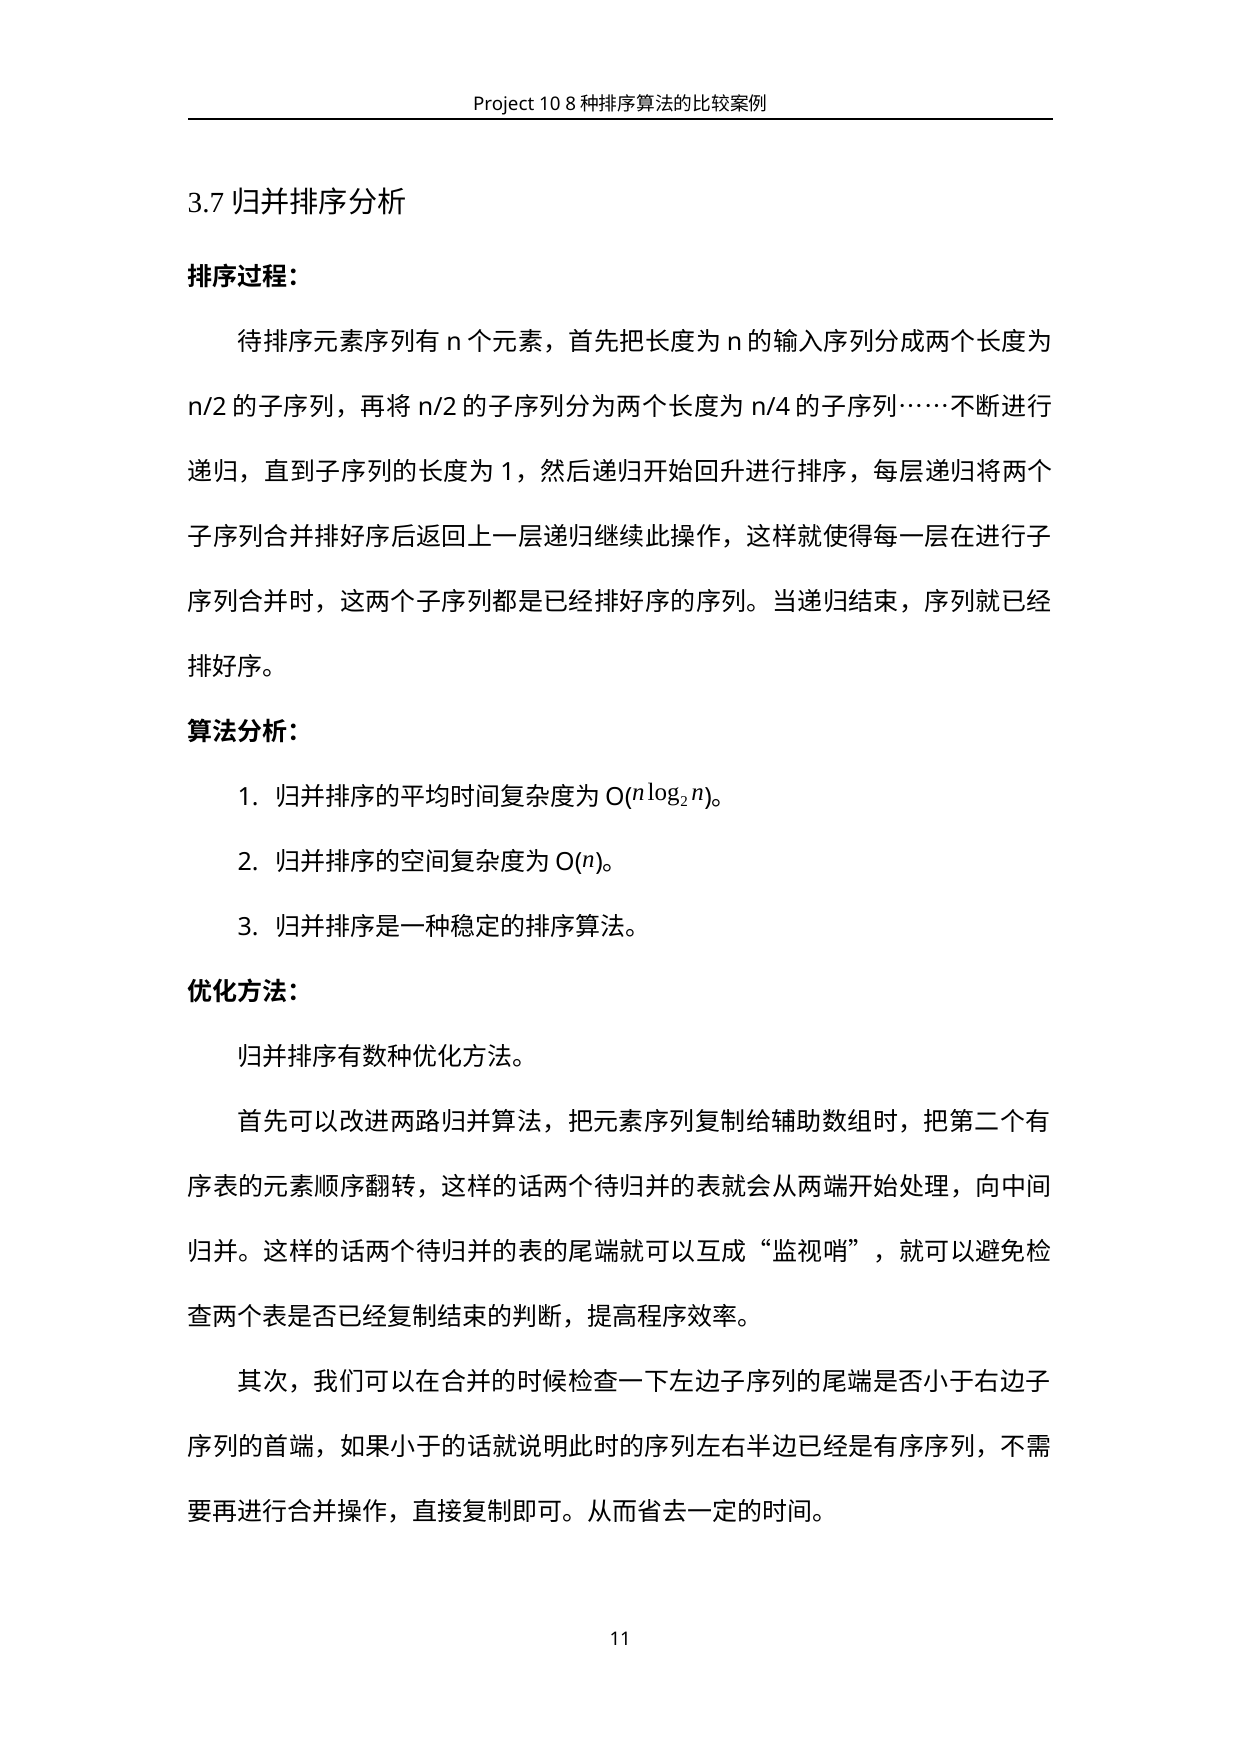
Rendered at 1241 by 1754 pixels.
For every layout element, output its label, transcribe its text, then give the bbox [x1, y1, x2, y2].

list 归并排序的空间复杂度为O()。 [237, 827, 1053, 892]
list 归并排序的平均时间复杂度为O()。 [237, 762, 1053, 827]
list 归并排序是一种稳定的排序算法。 [237, 892, 1053, 957]
text 待排序元素序列有n个元素，首先把长度为n的输入序列分成两个长度为n/2的子序列，再将n/2的子序列分为两个长度为n/4的子序列……不断进行递归，直到子序列的长度为1，然后递归开始回升进行排序，每层递归将两个子序列合并排好序后返回上一层递归继续此操作，这样就使得每一层在进行子序列合并时，这两个子序列都是已经排好序的序列。当递归结束，序列就已经排好序。 [187, 307, 1053, 697]
text 优化方法： [187, 957, 1053, 1022]
text 首先可以改进两路归并算法，把元素序列复制给辅助数组时，把第二个有序表的元素顺序翻转，这样的话两个待归并的表就会从两端开始处理，向中间归并。这样的话两个待归并的表的尾端就可以互成“监视哨”，就可以避免检查两个表是否已经复制结束的判断，提高程序效率。 [187, 1087, 1053, 1347]
text 算法分析： [187, 697, 1053, 762]
text 3.7 归并排序分析 [187, 178, 1053, 221]
text 归并排序有数种优化方法。 [187, 1022, 1053, 1087]
text 排序过程： [187, 242, 1053, 307]
text 其次，我们可以在合并的时候检查一下左边子序列的尾端是否小于右边子序列的首端，如果小于的话就说明此时的序列左右半边已经是有序序列，不需要再进行合并操作，直接复制即可。从而省去一定的时间。 [187, 1347, 1053, 1542]
